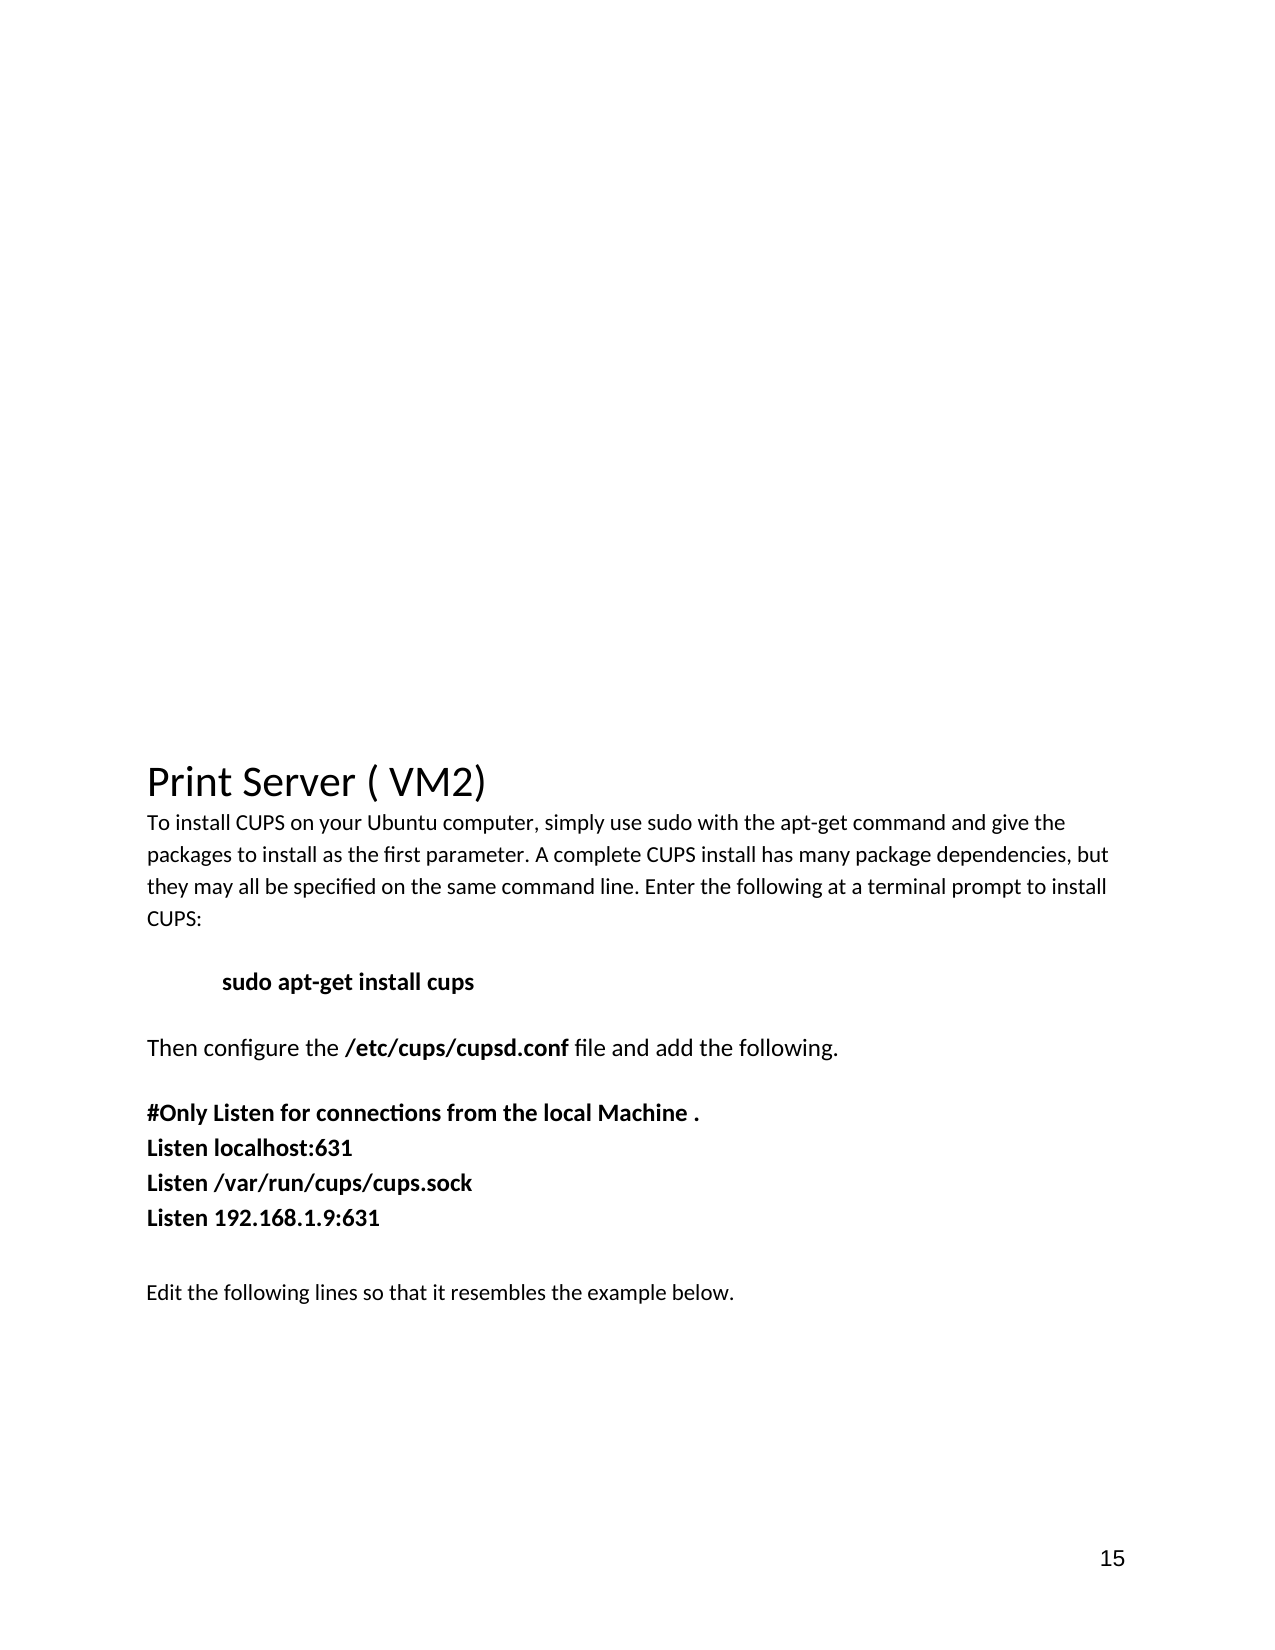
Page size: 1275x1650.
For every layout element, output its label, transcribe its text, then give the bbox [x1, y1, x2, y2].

title Print Server ( VM2) [147, 754, 1125, 808]
text Listen /var/run/cups/cups.sock [147, 1167, 1125, 1197]
text To install CUPS on your Ubuntu computer, simply use sudo with the apt-get command and give the packages to install as the first parameter. A complete CUPS install has many package dependencies, but they may all be specified on the same command line. Enter the following at a terminal prompt to install CUPS: [147, 808, 1125, 932]
text Then configure the /etc/cups/cupsd.conf file and add the following. [147, 1032, 1125, 1062]
text Listen 192.168.1.9:631 [147, 1202, 1125, 1232]
table_header Edit the following lines so that it resembles the example below. [136, 1237, 927, 1320]
text sudo apt-get install cups [147, 967, 1125, 997]
text #Only Listen for connections from the local Machine . [147, 1097, 1125, 1127]
text Listen localhost:631 [147, 1132, 1125, 1162]
